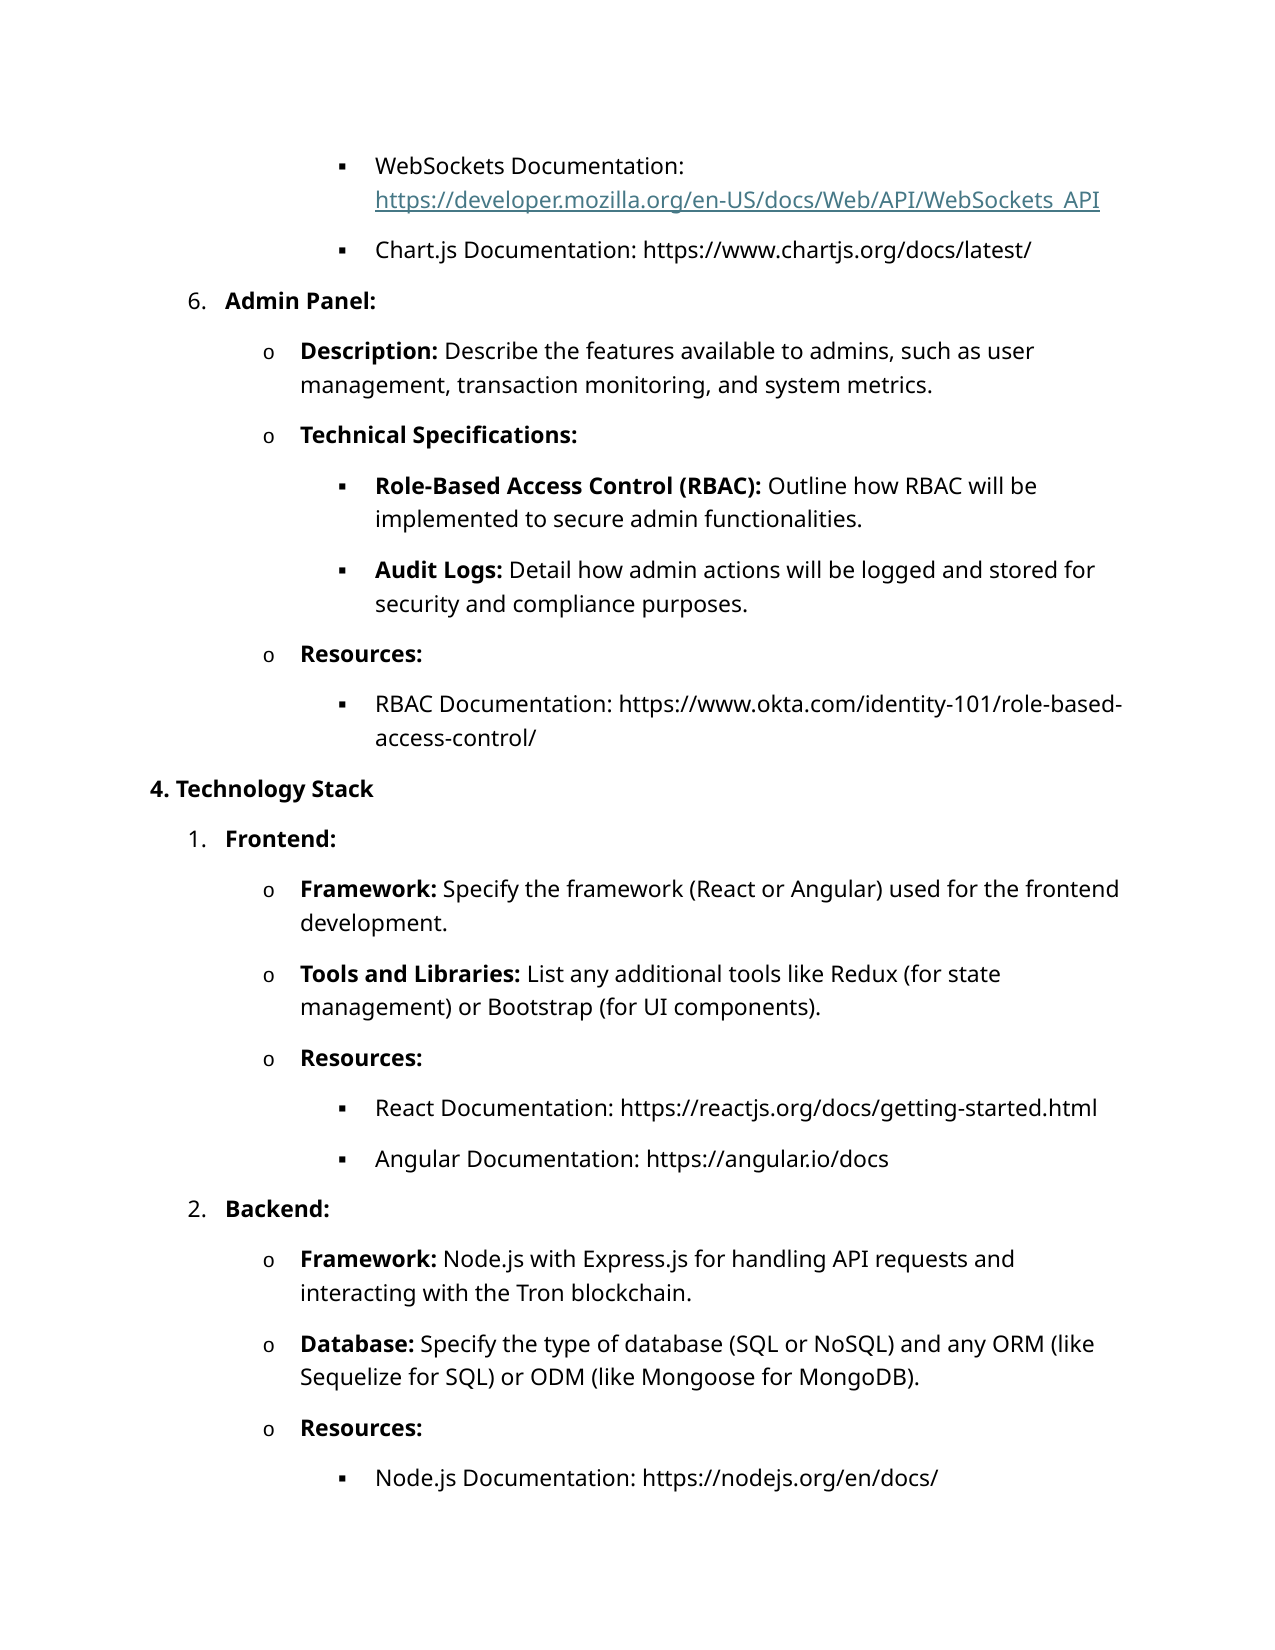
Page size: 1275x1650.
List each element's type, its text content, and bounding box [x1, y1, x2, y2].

list Frontend: [187, 823, 1125, 854]
list Tools and Libraries: List any additional tools like Redux (for state management) or Bootstrap (for UI components). [262, 957, 1125, 1022]
list Database: Specify the type of database (SQL or NoSQL) and any ORM (like Sequelize for SQL) or ODM (like Mongoose for MongoDB). [262, 1327, 1125, 1392]
list Technical Specifications: [262, 419, 1125, 450]
list Resources: [262, 1412, 1125, 1443]
list RBAC Documentation: https://www.okta.com/identity-101/role-based-access-control/ [337, 688, 1125, 753]
list Audit Logs: Detail how admin actions will be logged and stored for security and compliance purposes. [337, 554, 1125, 619]
list Resources: [262, 638, 1125, 669]
list Framework: Node.js with Express.js for handling API requests and interacting with the Tron blockchain. [262, 1243, 1125, 1308]
list Role-Based Access Control (RBAC): Outline how RBAC will be implemented to secure admin functionalities. [337, 469, 1125, 534]
list Resources: [262, 1042, 1125, 1073]
list Node.js Documentation: https://nodejs.org/en/docs/ [337, 1462, 1125, 1493]
list WebSockets Documentation: https://developer.mozilla.org/en-US/docs/Web/API/WebSockets_API [337, 150, 1125, 215]
list Chart.js Documentation: https://www.chartjs.org/docs/latest/ [337, 234, 1125, 265]
list React Documentation: https://reactjs.org/docs/getting-started.html [337, 1092, 1125, 1123]
list Backend: [187, 1193, 1125, 1224]
text 4. Technology Stack [150, 772, 1125, 804]
list Framework: Specify the framework (React or Angular) used for the frontend development. [262, 873, 1125, 938]
list Angular Documentation: https://angular.io/docs [337, 1142, 1125, 1174]
list Admin Panel: [187, 284, 1125, 316]
list Description: Describe the features available to admins, such as user management, transaction monitoring, and system metrics. [262, 335, 1125, 400]
